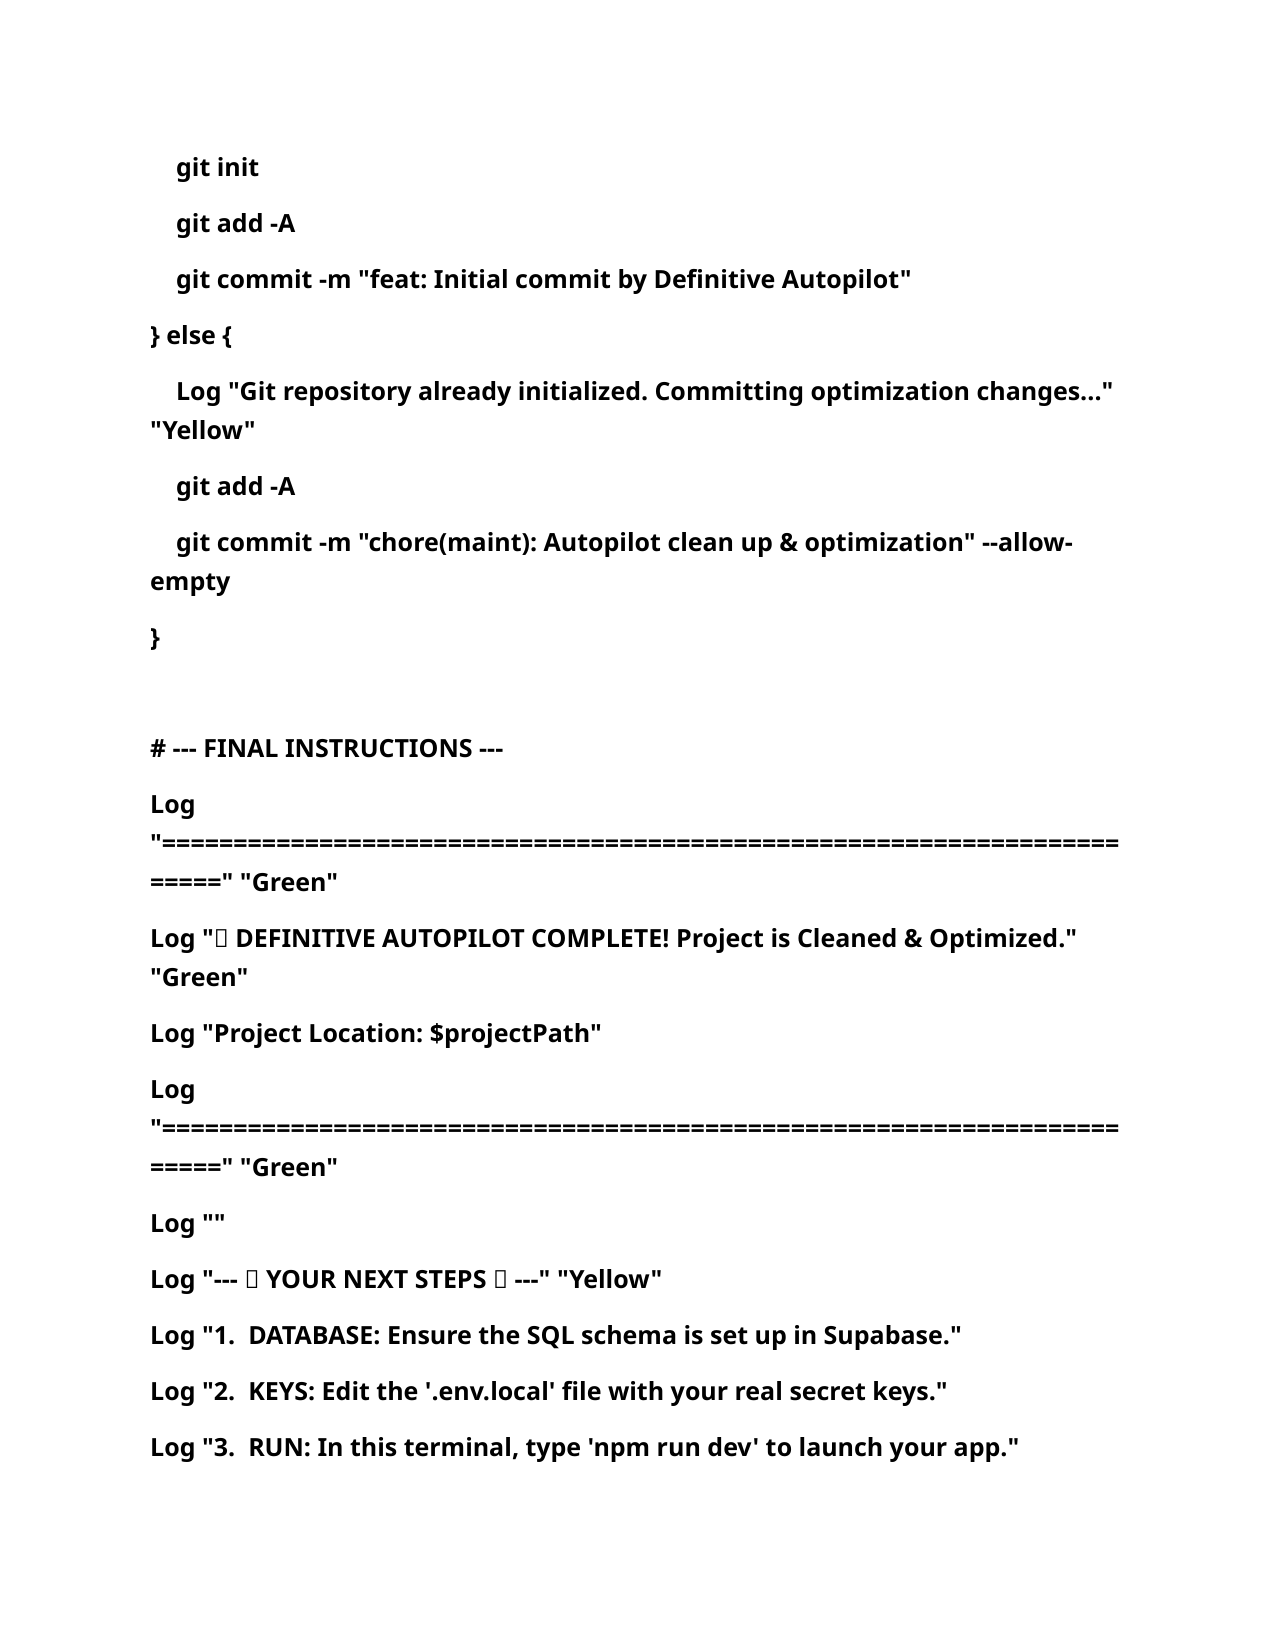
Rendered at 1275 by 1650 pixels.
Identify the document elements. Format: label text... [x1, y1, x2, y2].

text Log "✅ DEFINITIVE AUTOPILOT COMPLETE! Project is Cleaned & Optimized." "Green" [150, 921, 1125, 994]
text Log "Project Location: $projectPath" [150, 1016, 1125, 1050]
text git commit -m "chore(maint): Autopilot clean up & optimization" --allow-empty [150, 524, 1125, 597]
text Log "========================================================================" "Green" [150, 1072, 1125, 1184]
text Log "" [150, 1206, 1125, 1240]
text git add -A [150, 206, 1125, 240]
text Log "3. RUN: In this terminal, type 'npm run dev' to launch your app." [150, 1429, 1125, 1463]
text } else { [150, 317, 1125, 352]
text Log "========================================================================" "Green" [150, 787, 1125, 899]
text Log "2. KEYS: Edit the '.env.local' file with your real secret keys." [150, 1373, 1125, 1407]
text git add -A [150, 468, 1125, 502]
text Log "Git repository already initialized. Committing optimization changes..." "Yellow" [150, 373, 1125, 447]
text } [150, 619, 1125, 653]
text git commit -m "feat: Initial commit by Definitive Autopilot" [150, 262, 1125, 296]
text # --- FINAL INSTRUCTIONS --- [150, 731, 1125, 765]
text Log "--- 🚨 YOUR NEXT STEPS 🚨 ---" "Yellow" [150, 1262, 1125, 1296]
text git init [150, 150, 1125, 184]
text Log "1. DATABASE: Ensure the SQL schema is set up in Supabase." [150, 1317, 1125, 1352]
